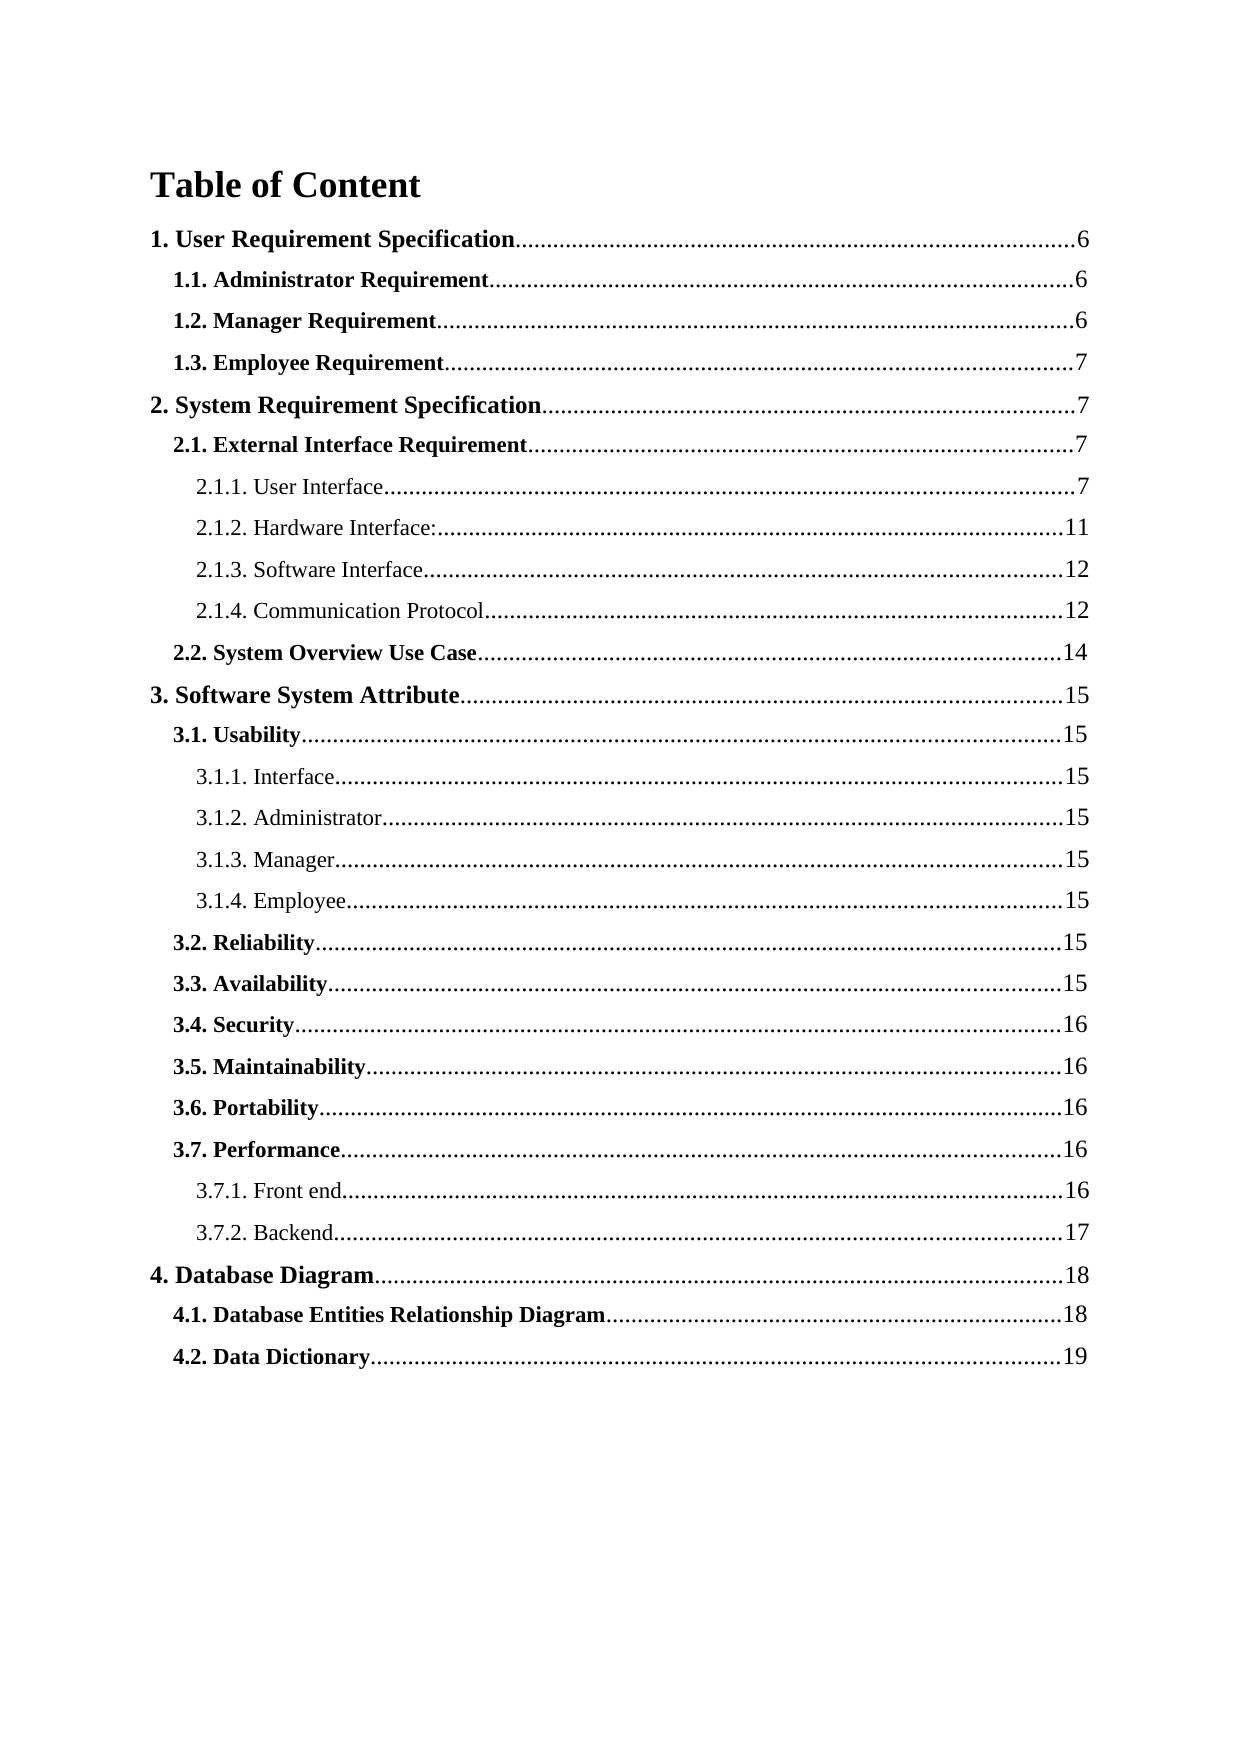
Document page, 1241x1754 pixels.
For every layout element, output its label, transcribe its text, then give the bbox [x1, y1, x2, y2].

text 1. User Requirement Specification 6 [150, 224, 1090, 253]
text 3.7.1. Front end 16 [196, 1175, 1090, 1204]
text 3.1. Usability 15 [173, 719, 1090, 748]
text Table of Content [150, 162, 1090, 206]
text 2.1.3. Software Interface 12 [196, 554, 1090, 582]
text 1.2. Manager Requirement 6 [173, 305, 1090, 334]
text 3.1.1. Interface 15 [196, 761, 1090, 789]
text 3.1.2. Administrator 15 [196, 802, 1090, 831]
text 4. Database Diagram 18 [150, 1260, 1090, 1289]
text 2.1.2. Hardware Interface: 11 [196, 512, 1090, 541]
text 4.1. Database Entities Relationship Diagram 18 [173, 1299, 1090, 1328]
text 3. Software System Attribute 15 [150, 680, 1090, 709]
text 3.6. Portability 16 [173, 1092, 1090, 1121]
text 3.5. Maintainability 16 [173, 1051, 1090, 1080]
text 1.1. Administrator Requirement 6 [173, 264, 1090, 292]
text 3.2. Reliability 15 [173, 927, 1090, 955]
text 4.2. Data Dictionary 19 [173, 1341, 1090, 1370]
text 3.7. Performance 16 [173, 1134, 1090, 1163]
text 2.1.4. Communication Protocol 12 [196, 595, 1090, 624]
text 3.7.2. Backend 17 [196, 1217, 1090, 1246]
text 3.4. Security 16 [173, 1009, 1090, 1038]
text 2.1. External Interface Requirement 7 [173, 429, 1090, 458]
text 2. System Requirement Specification 7 [150, 390, 1090, 419]
text 3.1.3. Manager 15 [196, 844, 1090, 872]
text 2.2. System Overview Use Case 14 [173, 637, 1090, 665]
text 3.3. Availability 15 [173, 968, 1090, 997]
text 3.1.4. Employee 15 [196, 885, 1090, 914]
text 1.3. Employee Requirement 7 [173, 347, 1090, 375]
text 2.1.1. User Interface 7 [196, 471, 1090, 499]
